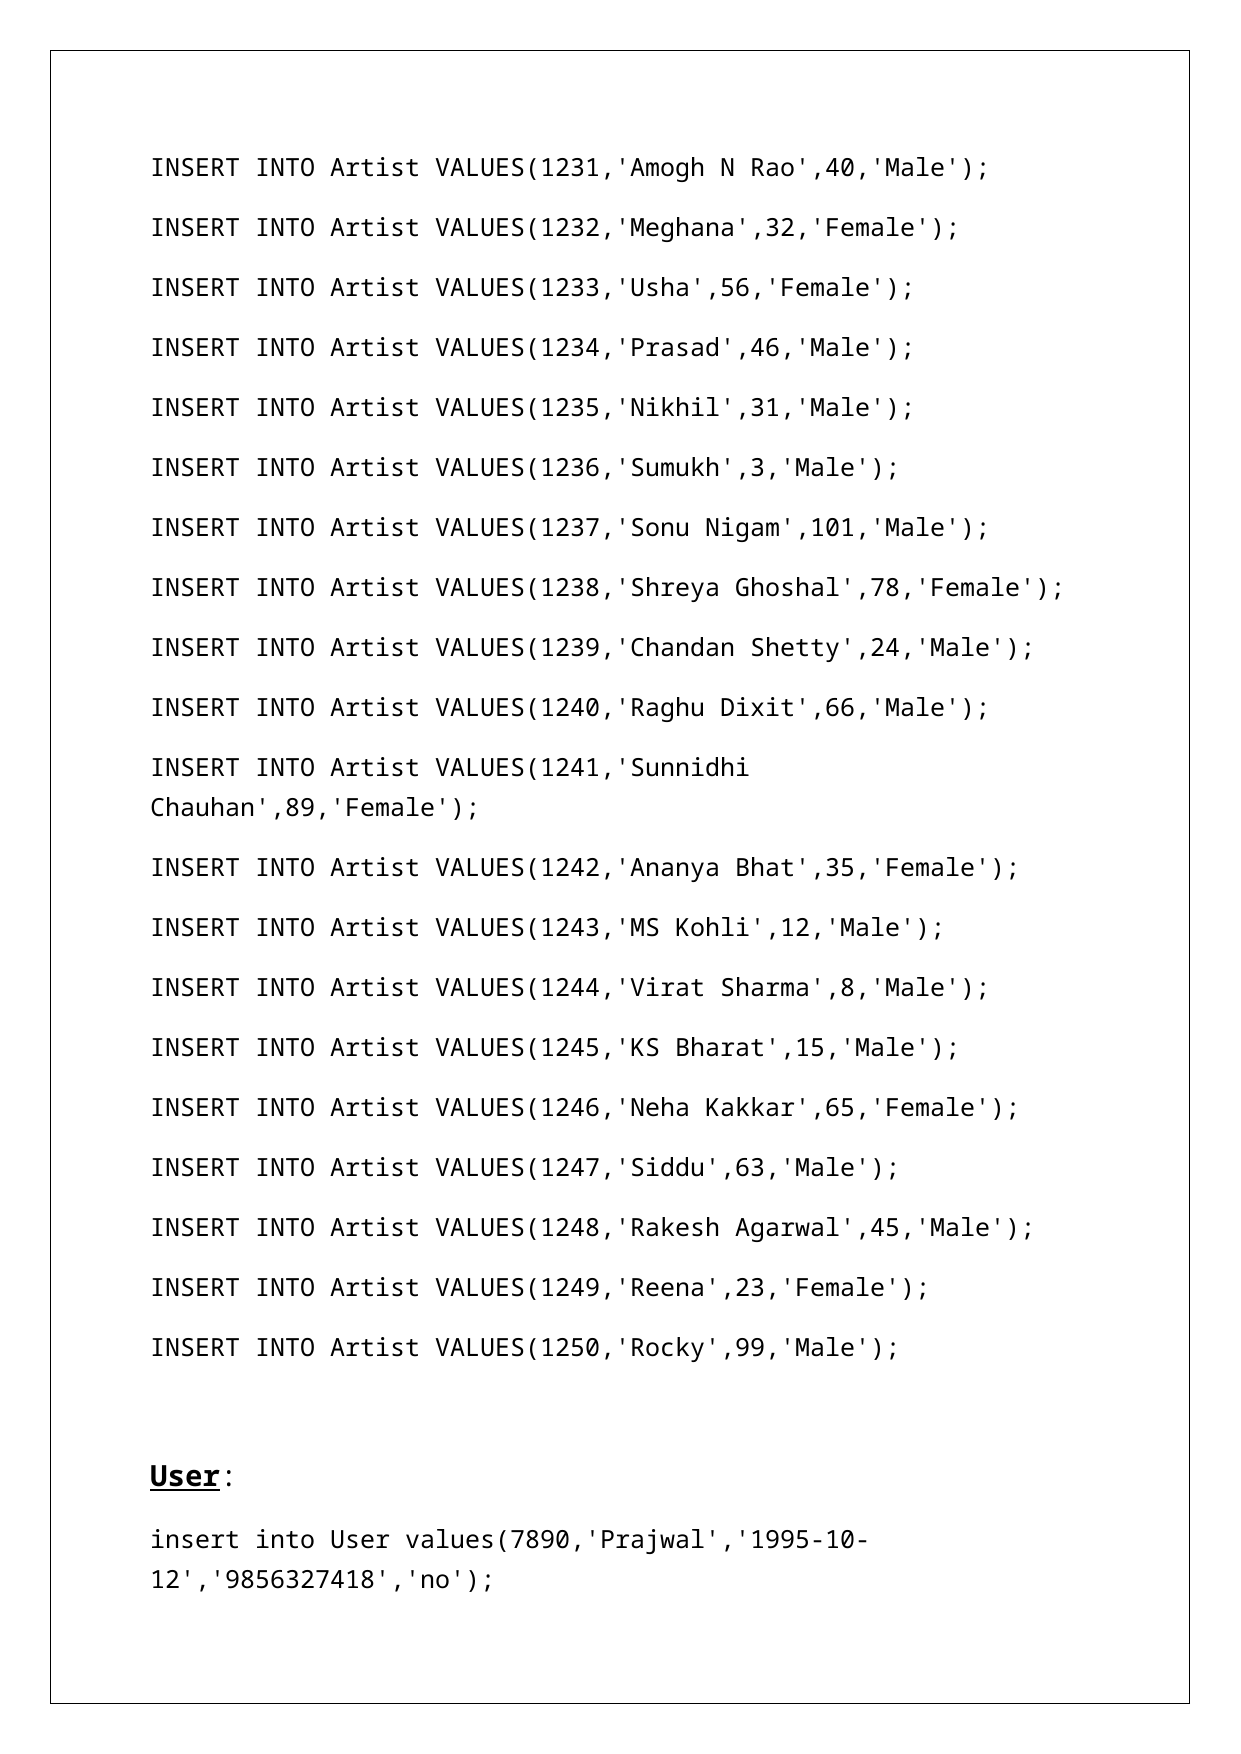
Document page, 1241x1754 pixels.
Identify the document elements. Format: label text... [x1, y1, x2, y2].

text INSERT INTO Artist VALUES(1233,'Usha',56,'Female'); [150, 270, 1090, 304]
text INSERT INTO Artist VALUES(1245,'KS Bharat',15,'Male'); [150, 1029, 1090, 1063]
text INSERT INTO Artist VALUES(1242,'Ananya Bhat',35,'Female'); [150, 849, 1090, 883]
text INSERT INTO Artist VALUES(1244,'Virat Sharma',8,'Male'); [150, 969, 1090, 1003]
text INSERT INTO Artist VALUES(1249,'Reena',23,'Female'); [150, 1269, 1090, 1303]
text insert into User values(7890,'Prajwal','1995-10-12','9856327418','no'); [150, 1522, 1090, 1595]
text INSERT INTO Artist VALUES(1243,'MS Kohli',12,'Male'); [150, 909, 1090, 943]
text INSERT INTO Artist VALUES(1235,'Nikhil',31,'Male'); [150, 390, 1090, 424]
text INSERT INTO Artist VALUES(1240,'Raghu Dixit',66,'Male'); [150, 690, 1090, 724]
text INSERT INTO Artist VALUES(1247,'Siddu',63,'Male'); [150, 1149, 1090, 1183]
text INSERT INTO Artist VALUES(1239,'Chandan Shetty',24,'Male'); [150, 630, 1090, 664]
text INSERT INTO Artist VALUES(1241,'Sunnidhi Chauhan',89,'Female'); [150, 750, 1090, 823]
text INSERT INTO Artist VALUES(1248,'Rakesh Agarwal',45,'Male'); [150, 1209, 1090, 1243]
text INSERT INTO Artist VALUES(1237,'Sonu Nigam',101,'Male'); [150, 510, 1090, 544]
text INSERT INTO Artist VALUES(1234,'Prasad',46,'Male'); [150, 330, 1090, 364]
text INSERT INTO Artist VALUES(1232,'Meghana',32,'Female'); [150, 210, 1090, 244]
text INSERT INTO Artist VALUES(1250,'Rocky',99,'Male'); [150, 1329, 1090, 1363]
text INSERT INTO Artist VALUES(1238,'Shreya Ghoshal',78,'Female'); [150, 570, 1090, 604]
text INSERT INTO Artist VALUES(1246,'Neha Kakkar',65,'Female'); [150, 1089, 1090, 1123]
text User: [150, 1456, 1090, 1495]
text INSERT INTO Artist VALUES(1236,'Sumukh',3,'Male'); [150, 450, 1090, 484]
text INSERT INTO Artist VALUES(1231,'Amogh N Rao',40,'Male'); [150, 150, 1090, 184]
